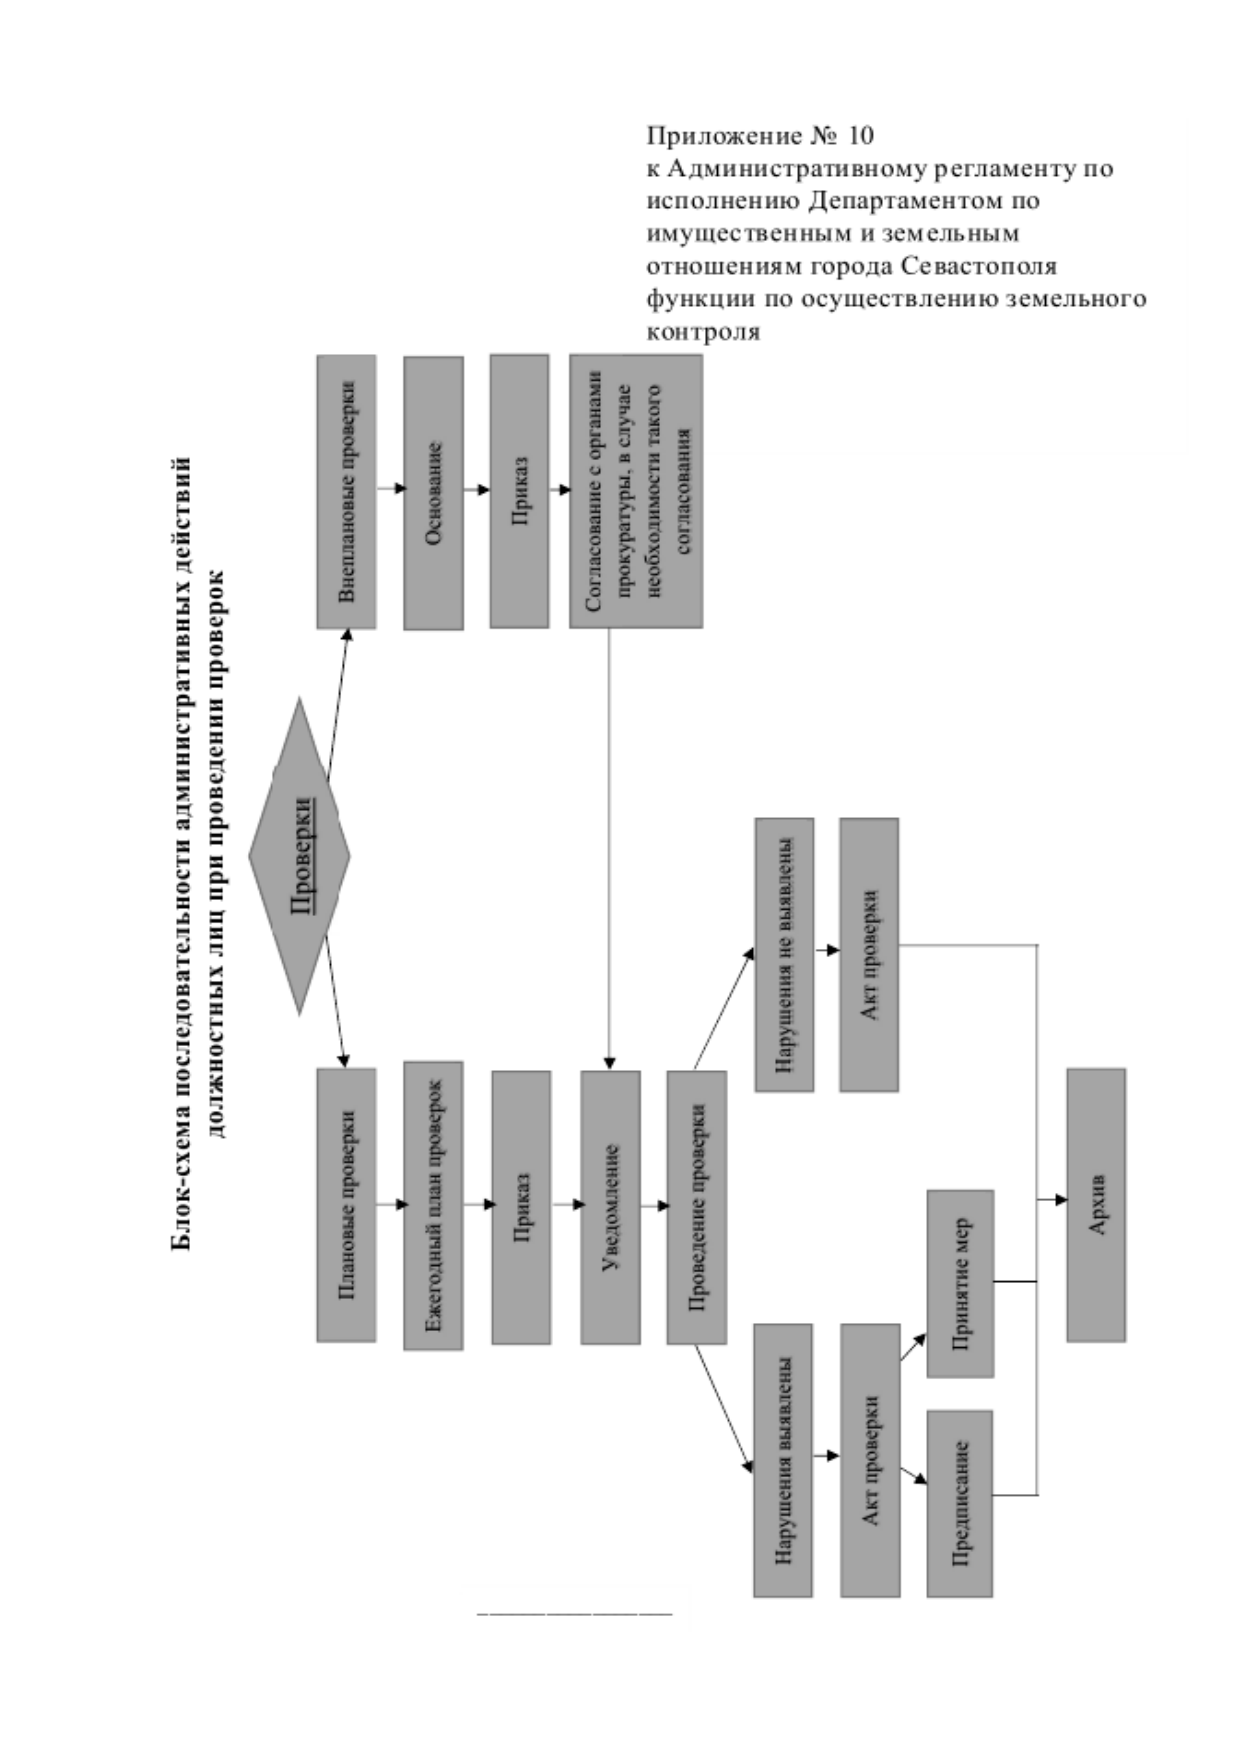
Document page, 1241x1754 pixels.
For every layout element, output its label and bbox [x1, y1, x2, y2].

picture [0, 118, 1198, 1632]
